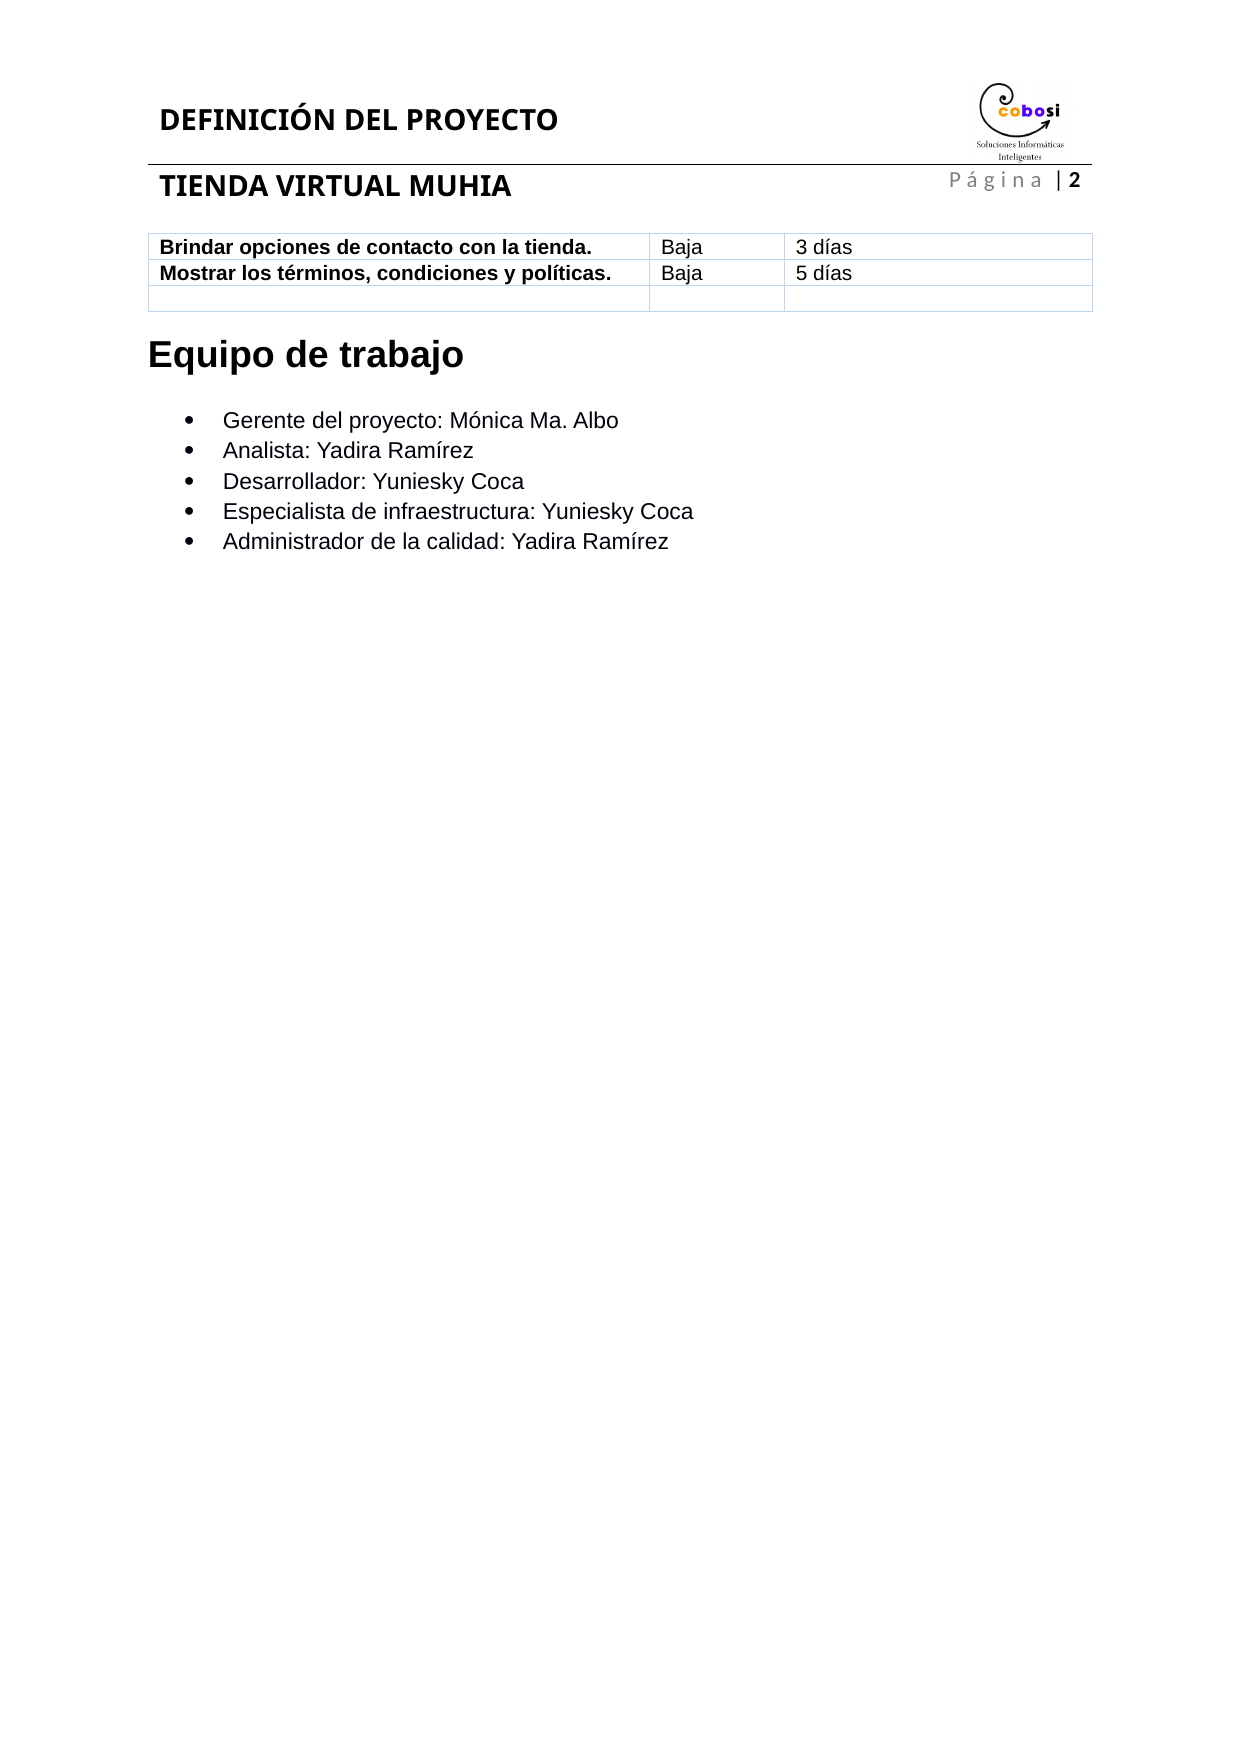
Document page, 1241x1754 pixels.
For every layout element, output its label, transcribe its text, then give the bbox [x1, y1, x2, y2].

table_cell Baja [650, 234, 784, 259]
table_cell Brindar opciones de contacto con la tienda. [149, 234, 649, 259]
list Gerente del proyecto: Mónica Ma. Albo [185, 407, 1093, 433]
list Analista: Yadira Ramírez [185, 437, 1093, 464]
table_cell [149, 286, 649, 311]
list Desarrollador: Yuniesky Coca [185, 468, 1093, 494]
table_cell 3 días [785, 234, 1092, 259]
list Especialista de infraestructura: Yuniesky Coca [185, 498, 1093, 524]
table_cell Baja [650, 260, 784, 285]
table_cell Mostrar los términos, condiciones y políticas. [149, 260, 649, 285]
picture [965, 75, 1081, 164]
table_cell [785, 286, 1092, 311]
list Administrador de la calidad: Yadira Ramírez [185, 528, 1093, 554]
subtitle Equipo de trabajo [148, 333, 1093, 376]
table_cell 5 días [785, 260, 1092, 285]
table_cell [650, 286, 784, 311]
